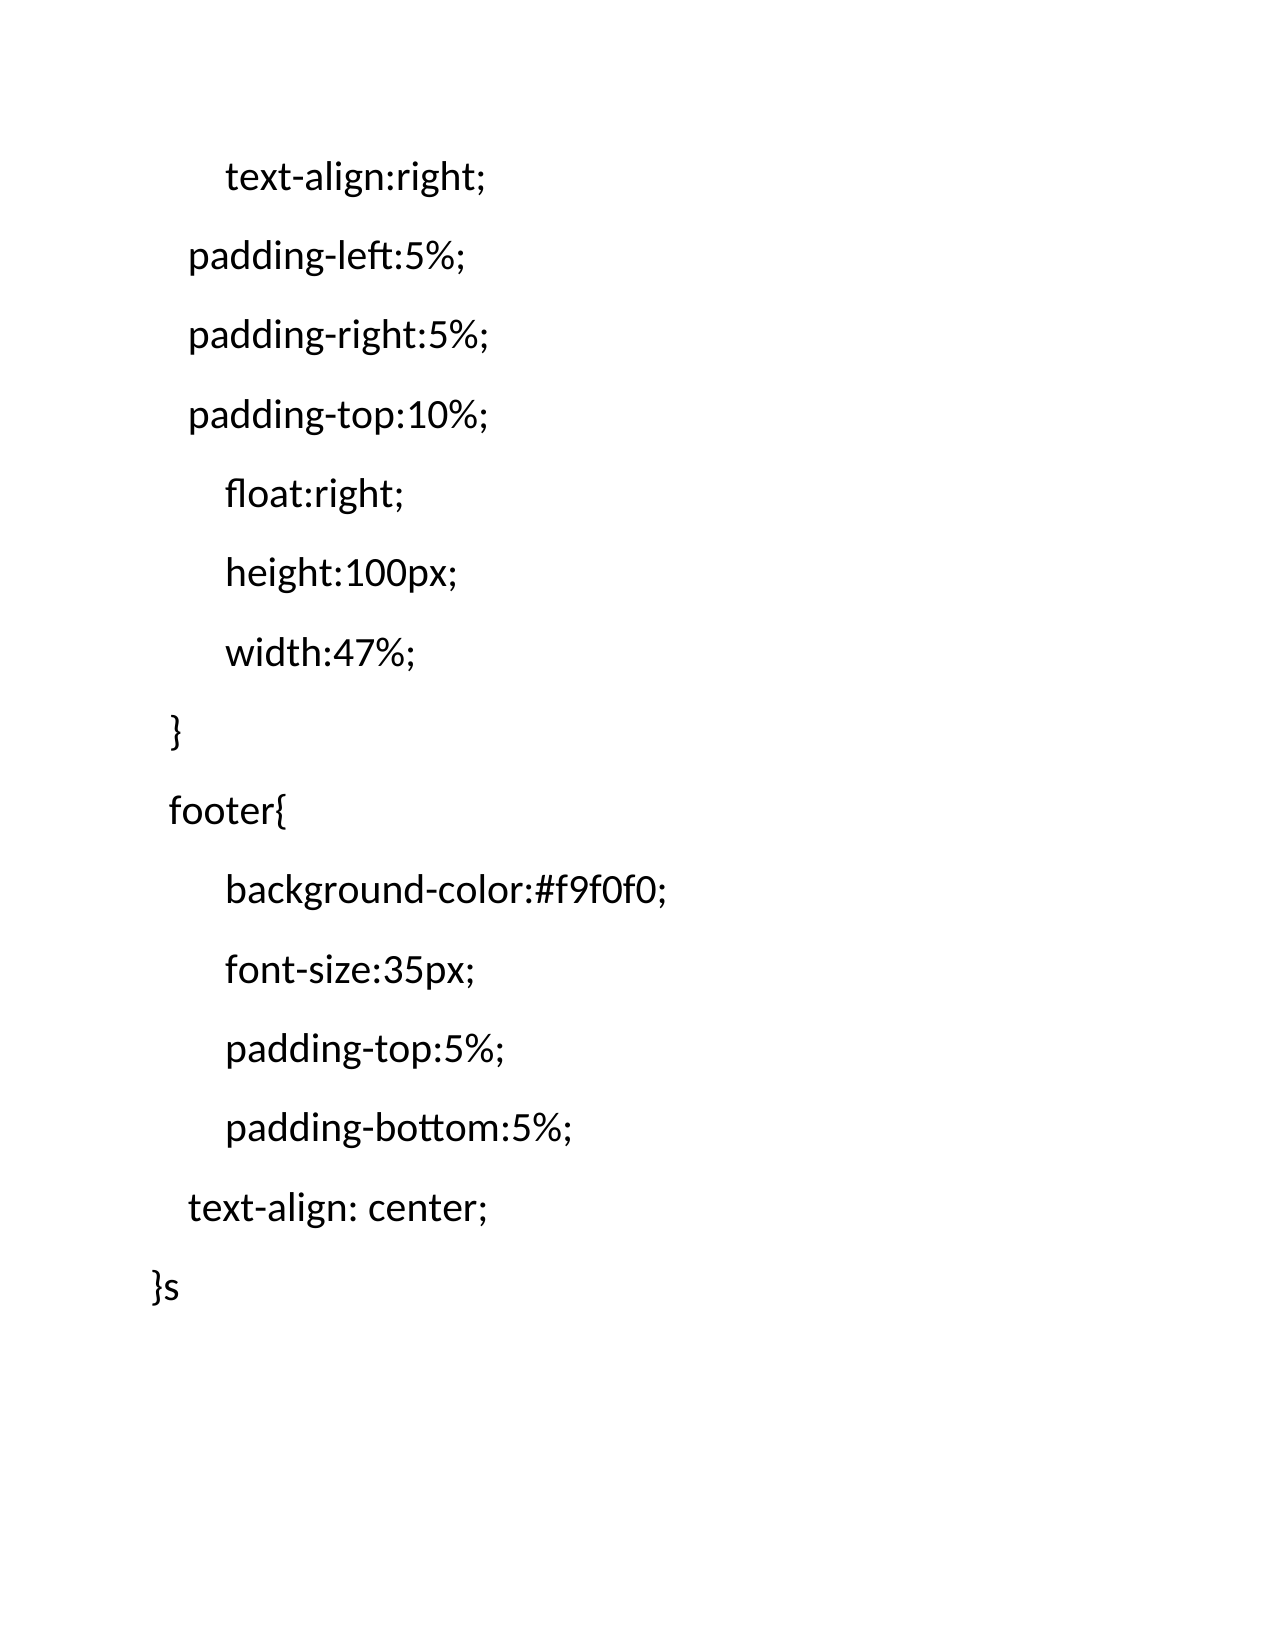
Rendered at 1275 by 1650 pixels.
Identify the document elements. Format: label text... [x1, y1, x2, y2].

text text-align: center; [150, 1181, 1125, 1231]
text background-color:#f9f0f0; [150, 863, 1125, 914]
text text-align:right; [150, 150, 1125, 201]
text } [150, 705, 1125, 756]
text padding-right:5%; [150, 308, 1125, 359]
text height:100px; [150, 546, 1125, 597]
text padding-top:10%; [150, 388, 1125, 439]
text padding-top:5%; [150, 1022, 1125, 1073]
text width:47%; [150, 626, 1125, 676]
text footer{ [150, 784, 1125, 835]
text padding-left:5%; [150, 229, 1125, 280]
text font-size:35px; [150, 943, 1125, 993]
text }s [150, 1260, 1125, 1311]
text float:right; [150, 467, 1125, 518]
text padding-bottom:5%; [150, 1101, 1125, 1152]
